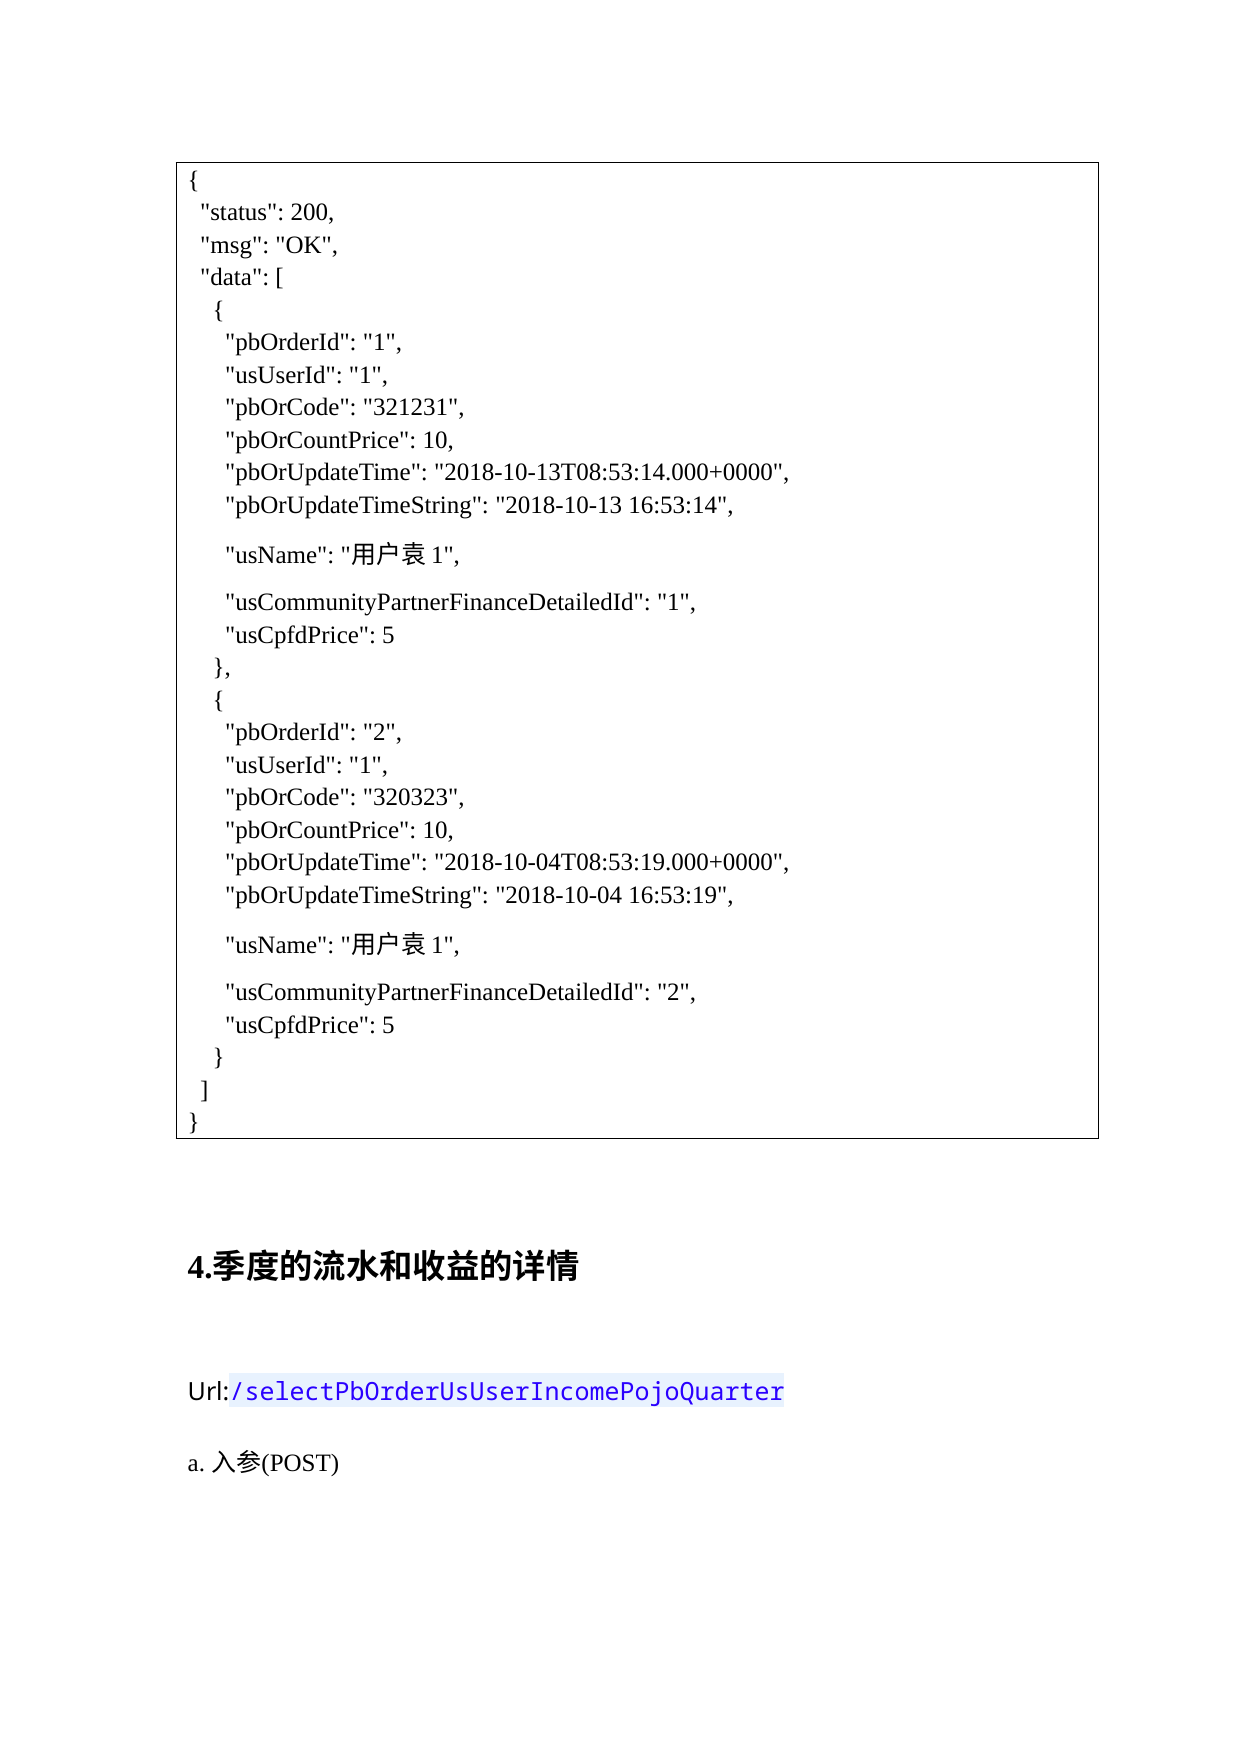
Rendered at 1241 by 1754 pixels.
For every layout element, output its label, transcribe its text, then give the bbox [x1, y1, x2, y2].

subtitle 4.季度的流水和收益的详情 [187, 1231, 1053, 1296]
text Url:/selectPbOrderUsUserIncomePojoQuarter [187, 1358, 1053, 1423]
table_header { "status": 200, "msg": "OK", "data": [ { "pbOrderId": "1", "usUserId": "1", "pbOrCode": "321231", "pbOrCountPrice": 10, "pbOrUpdateTime": "2018-10-13T08:53:14.000+0000", "pbOrUpdateTimeString": "2018-10-13 16:53:14", "usName": "用户袁1", "usCommunityPartnerFinanceDetailedId": "1", "usCpfdPrice": 5 }, { "pbOrderId": "2", "usUserId": "1", "pbOrCode": "320323", "pbOrCountPrice": 10, "pbOrUpdateTime": "2018-10-04T08:53:19.000+0000", "pbOrUpdateTimeString": "2018-10-04 16:53:19", "usName": "用户袁1", "usCommunityPartnerFinanceDetailedId": "2", "usCpfdPrice": 5 } ] } [177, 163, 1098, 1138]
text a. 入参(POST) [187, 1428, 1053, 1493]
